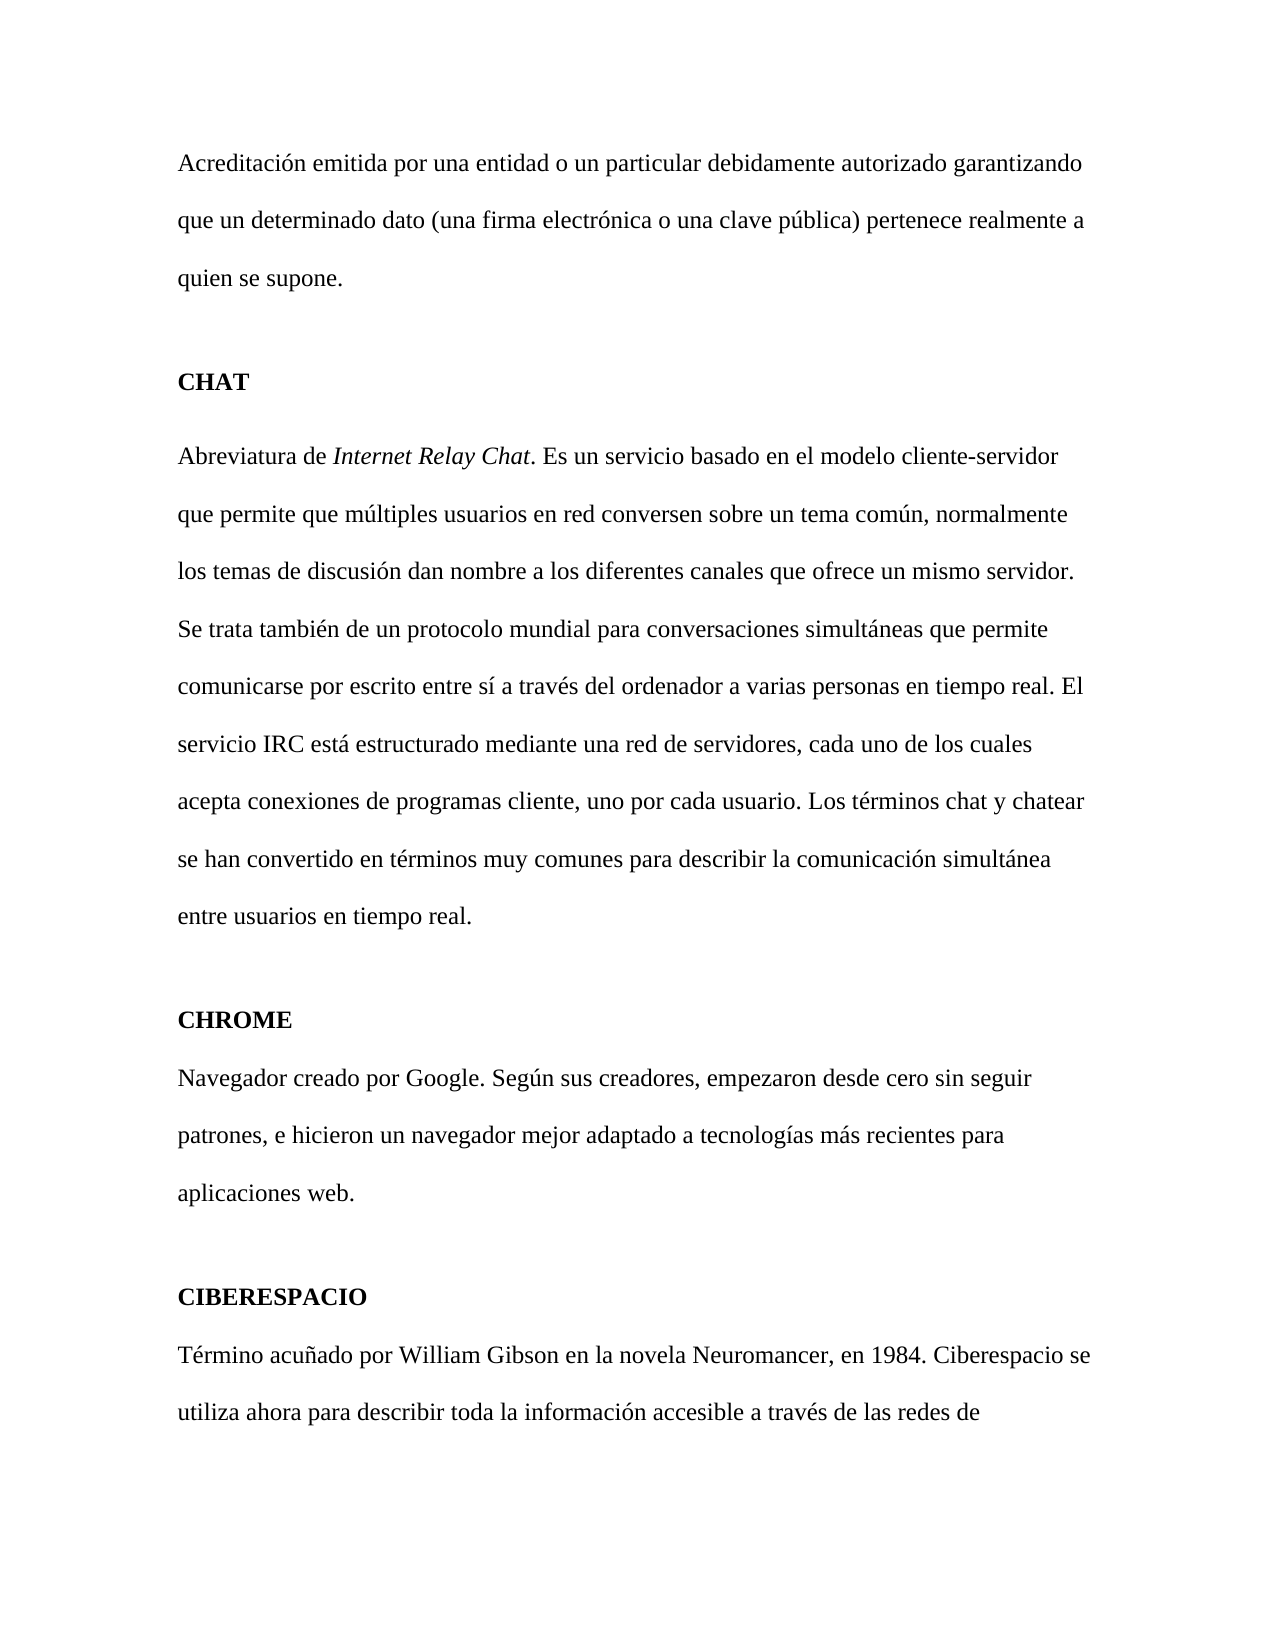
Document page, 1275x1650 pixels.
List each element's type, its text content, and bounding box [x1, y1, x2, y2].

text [177, 1340, 1098, 1426]
text Abreviatura de Internet Relay Chat. Es un servicio basado en el modelo cliente-servidor que permite que múltiples usuarios en red conversen sobre un tema común, normalmente los temas de discusión dan nombre a los diferentes canales que ofrece un mismo servidor. Se trata también de un protocolo mundial para conversaciones simultáneas que permite comunicarse por escrito entre sí a través del ordenador a varias personas en tiempo real. El servicio IRC está estructurado mediante una red de servidores, cada uno de los cuales acepta conexiones de programas cliente, uno por cada usuario. Los términos chat y chatear se han convertido en términos muy comunes para describir la comunicación simultánea entre usuarios en tiempo real. [177, 441, 1098, 930]
text Acreditación emitida por una entidad o un particular debidamente autorizado garantizando que un determinado dato (una firma electrónica o una clave pública) pertenece realmente a quien se supone. [177, 148, 1098, 291]
text Navegador creado por Google. Según sus creadores, empezaron desde cero sin seguir patrones, e hicieron un navegador mejor adaptado a tecnologías más recientes para aplicaciones web. [177, 1063, 1098, 1207]
text CHAT [177, 367, 1098, 396]
text CHROME [177, 1006, 1098, 1034]
text CIBERESPACIO [177, 1282, 1098, 1311]
